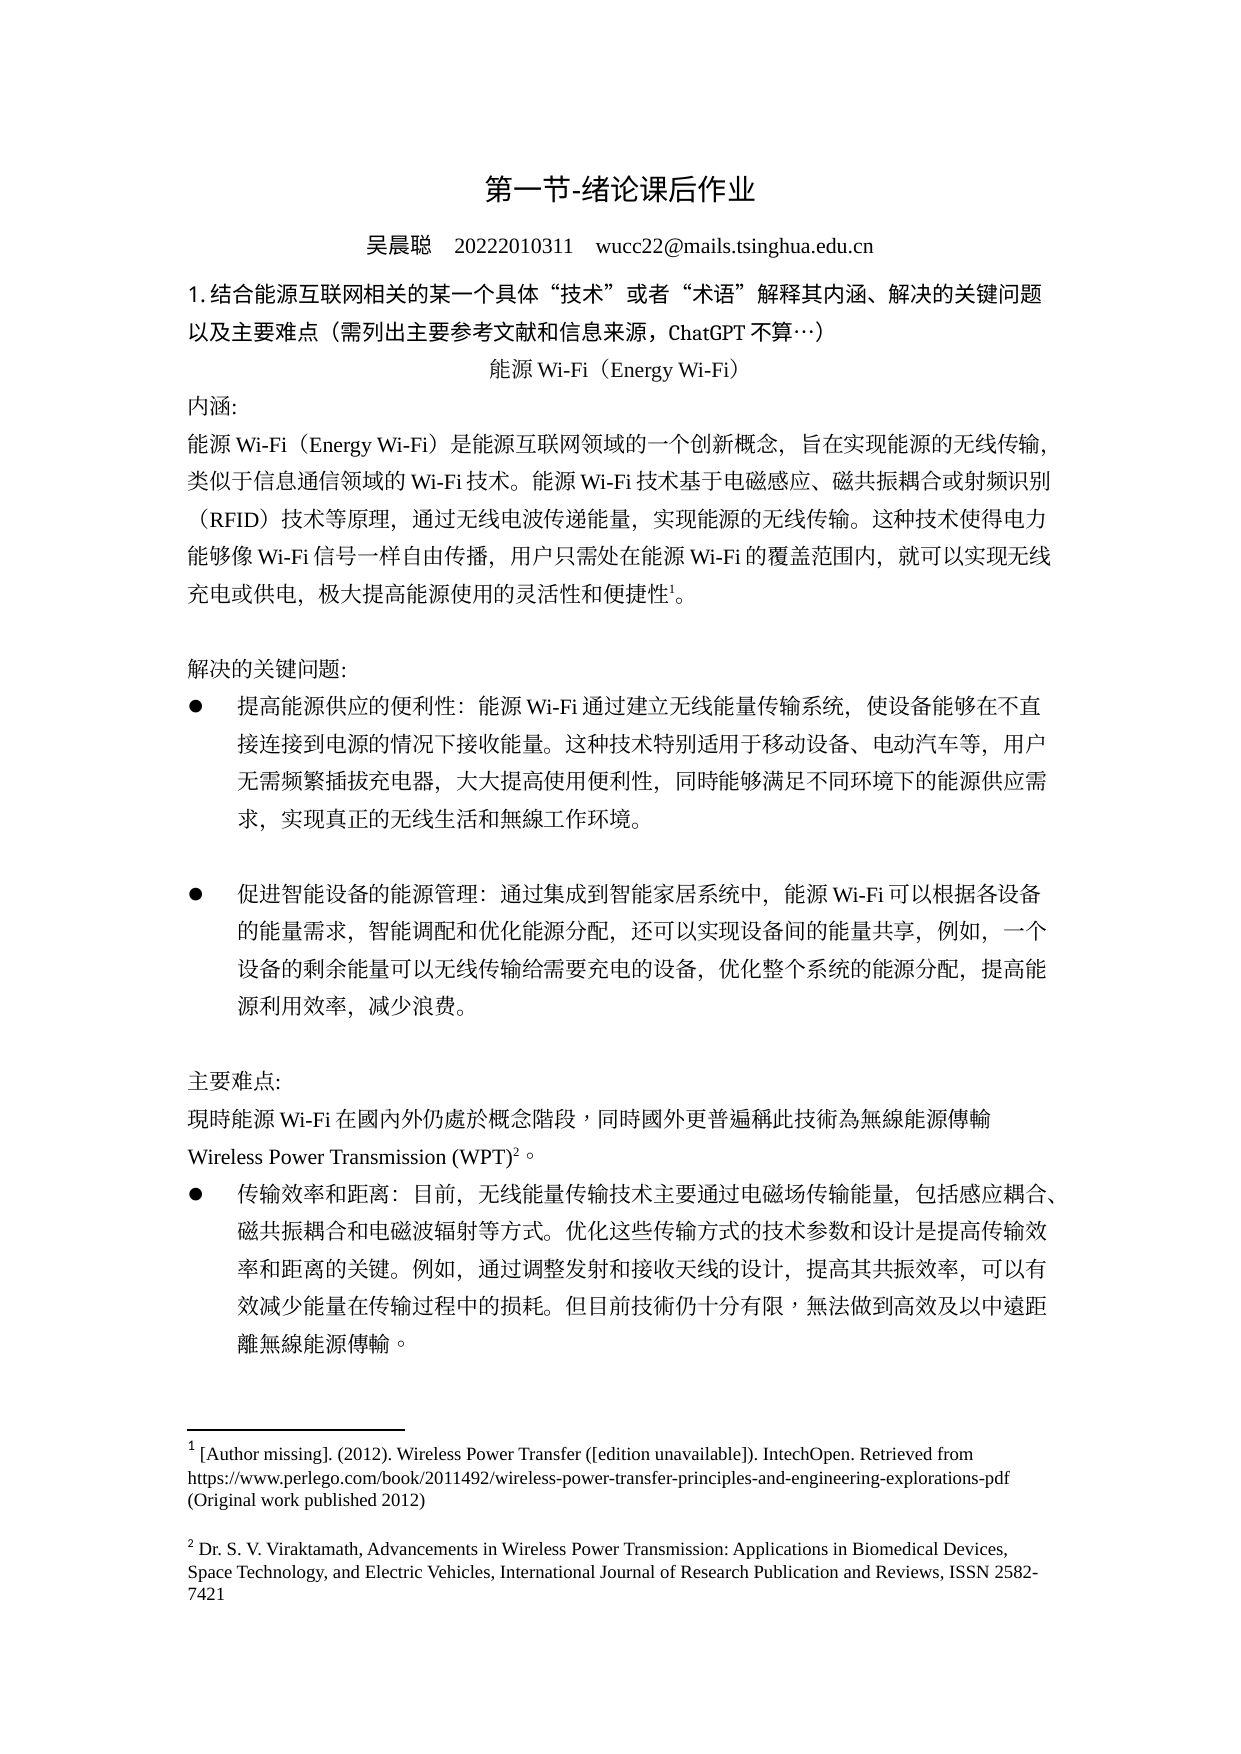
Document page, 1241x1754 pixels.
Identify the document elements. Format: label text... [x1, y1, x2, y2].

text 解决的关键问题: [187, 649, 1053, 687]
subtitle 吴晨聪 20222010311 wucc22@mails.tsinghua.edu.cn [187, 225, 1053, 262]
text 1. 结合能源互联网相关的某一个具体“技术”或者“术语”解释其内涵、解决的关键问题以及主要难点（需列出主要参考文献和信息来源，ChatGPT不算…） [187, 274, 1053, 349]
list 提高能源供应的便利性：能源Wi-Fi通过建立无线能量传输系统，使设备能够在不直接连接到电源的情况下接收能量。这种技术特别适用于移动设备、电动汽车等，用户无需频繁插拔充电器，大大提高使用便利性，同時能够满足不同环境下的能源供应需求，实现真正的无线生活和無線工作环境。 [187, 687, 1053, 837]
text 主要难点: [187, 1062, 1053, 1099]
text 第一节-绪论课后作业 [187, 150, 1053, 225]
text 現時能源Wi-Fi在國內外仍處於概念階段，同時國外更普遍稱此技術為無線能源傳輸Wireless Power Transmission (WPT)。 [187, 1099, 1053, 1174]
list 传输效率和距离：目前，无线能量传输技术主要通过电磁场传输能量，包括感应耦合、磁共振耦合和电磁波辐射等方式。优化这些传输方式的技术参数和设计是提高传输效率和距离的关键。例如，通过调整发射和接收天线的设计，提高其共振效率，可以有效减少能量在传输过程中的损耗。但目前技術仍十分有限，無法做到高效及以中遠距離無線能源傳輸。 [187, 1174, 1053, 1362]
text 内涵: [187, 387, 1053, 424]
text 能源Wi-Fi（Energy Wi-Fi） [187, 349, 1053, 387]
text 能源Wi-Fi（Energy Wi-Fi）是能源互联网领域的一个创新概念，旨在实现能源的无线传输，类似于信息通信领域的Wi-Fi技术。能源Wi-Fi技术基于电磁感应、磁共振耦合或射频识别（RFID）技术等原理，通过无线电波传递能量，实现能源的无线传输。这种技术使得电力能够像Wi-Fi信号一样自由传播，用户只需处在能源Wi-Fi的覆盖范围内，就可以实现无线充电或供电，极大提高能源使用的灵活性和便捷性。 [187, 424, 1053, 612]
list 促进智能设备的能源管理：通过集成到智能家居系统中，能源Wi-Fi可以根据各设备的能量需求，智能调配和优化能源分配，还可以实现设备间的能量共享，例如，一个设备的剩余能量可以无线传输给需要充电的设备，优化整个系统的能源分配，提高能源利用效率，减少浪费。 [187, 874, 1053, 1062]
